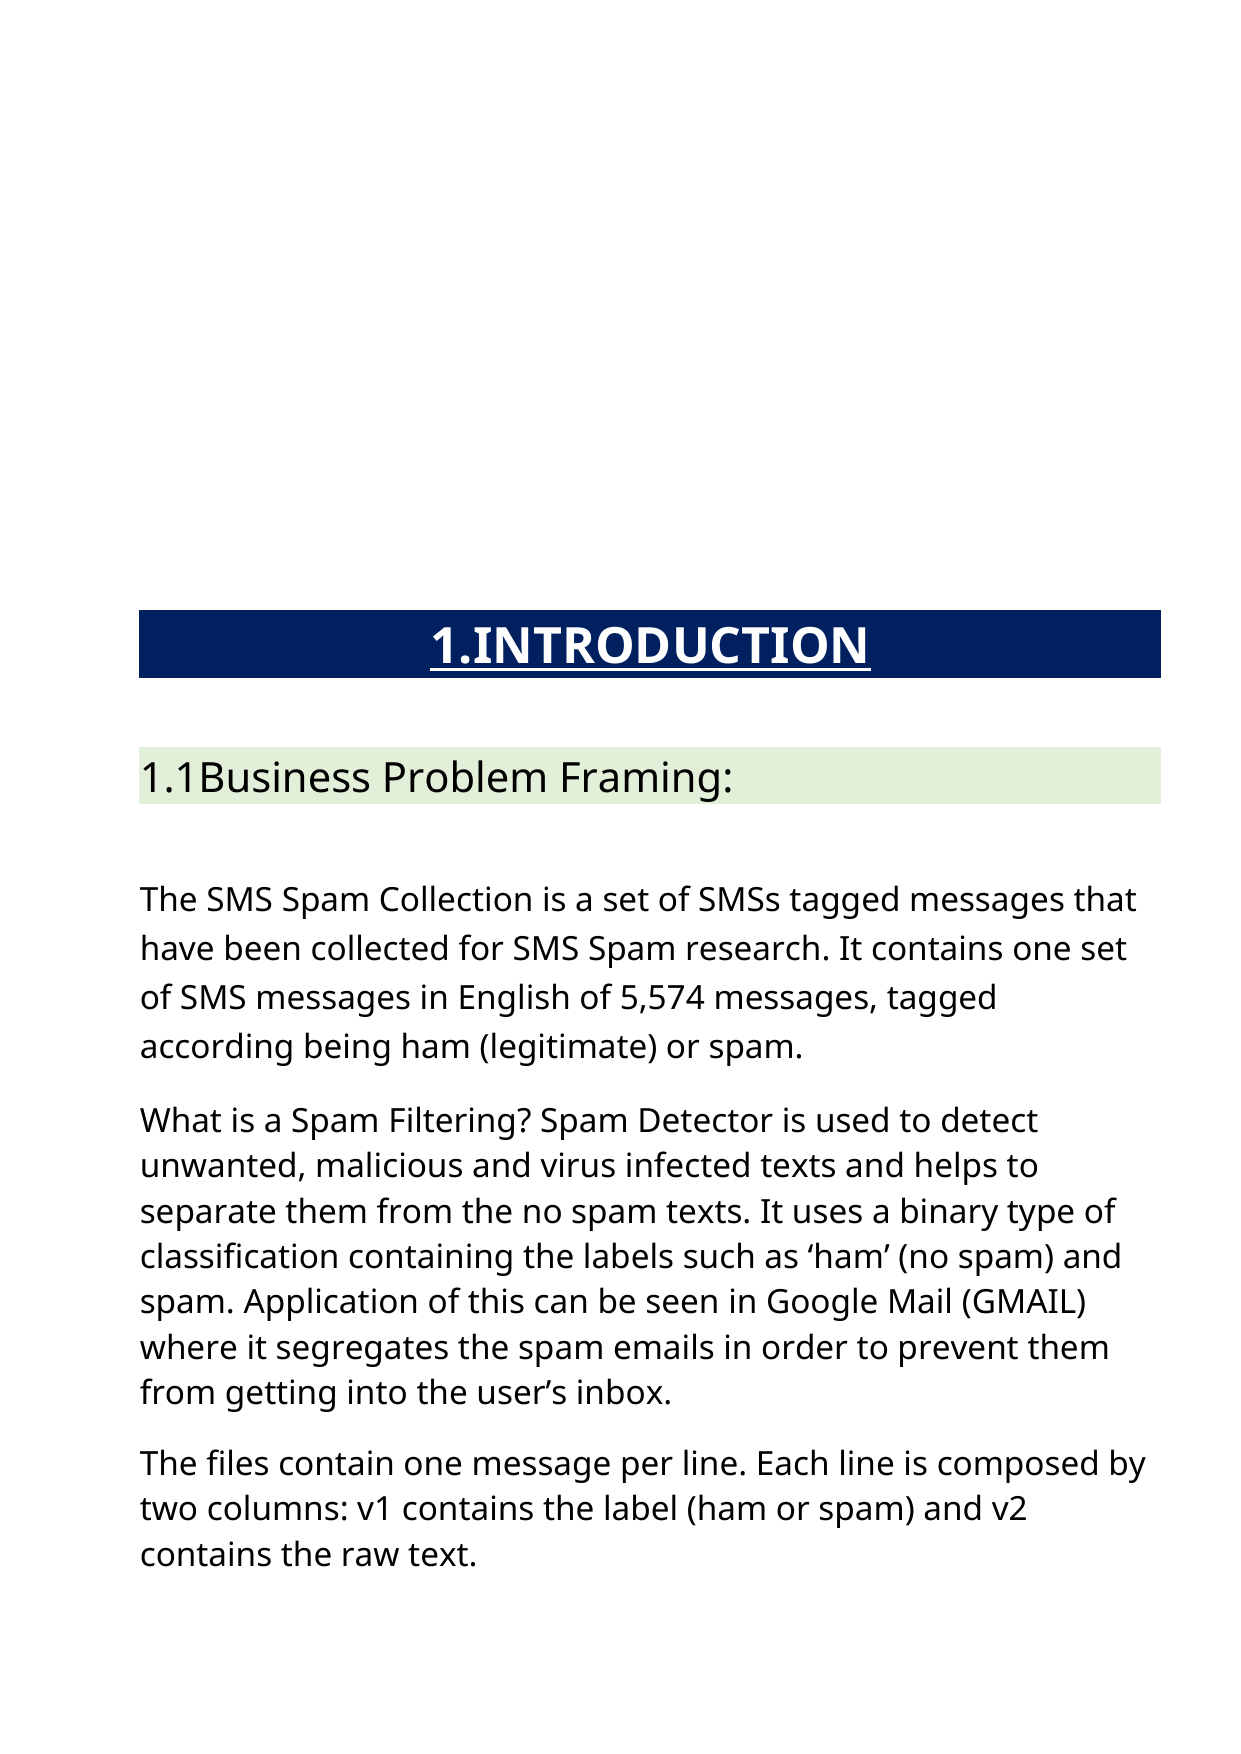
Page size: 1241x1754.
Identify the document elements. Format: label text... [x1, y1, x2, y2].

text What is a Spam Filtering? Spam Detector is used to detect unwanted, malicious and virus infected texts and helps to separate them from the no spam texts. It uses a binary type of classification containing the labels such as ‘ham’ (no spam) and spam. Application of this can be seen in Google Mail (GMAIL) where it segregates the spam emails in order to prevent them from getting into the user’s inbox. [139, 1097, 1161, 1414]
text 1.1Business Problem Framing: [139, 747, 1161, 804]
text The files contain one message per line. Each line is composed by two columns: v1 contains the label (ham or spam) and v2 contains the raw text. [139, 1439, 1161, 1576]
text 1.INTRODUCTION [139, 610, 1161, 678]
text The SMS Spam Collection is a set of SMSs tagged messages that have been collected for SMS Spam research. It contains one set of SMS messages in English of 5,574 messages, tagged according being ham (legitimate) or spam. [139, 876, 1161, 1068]
